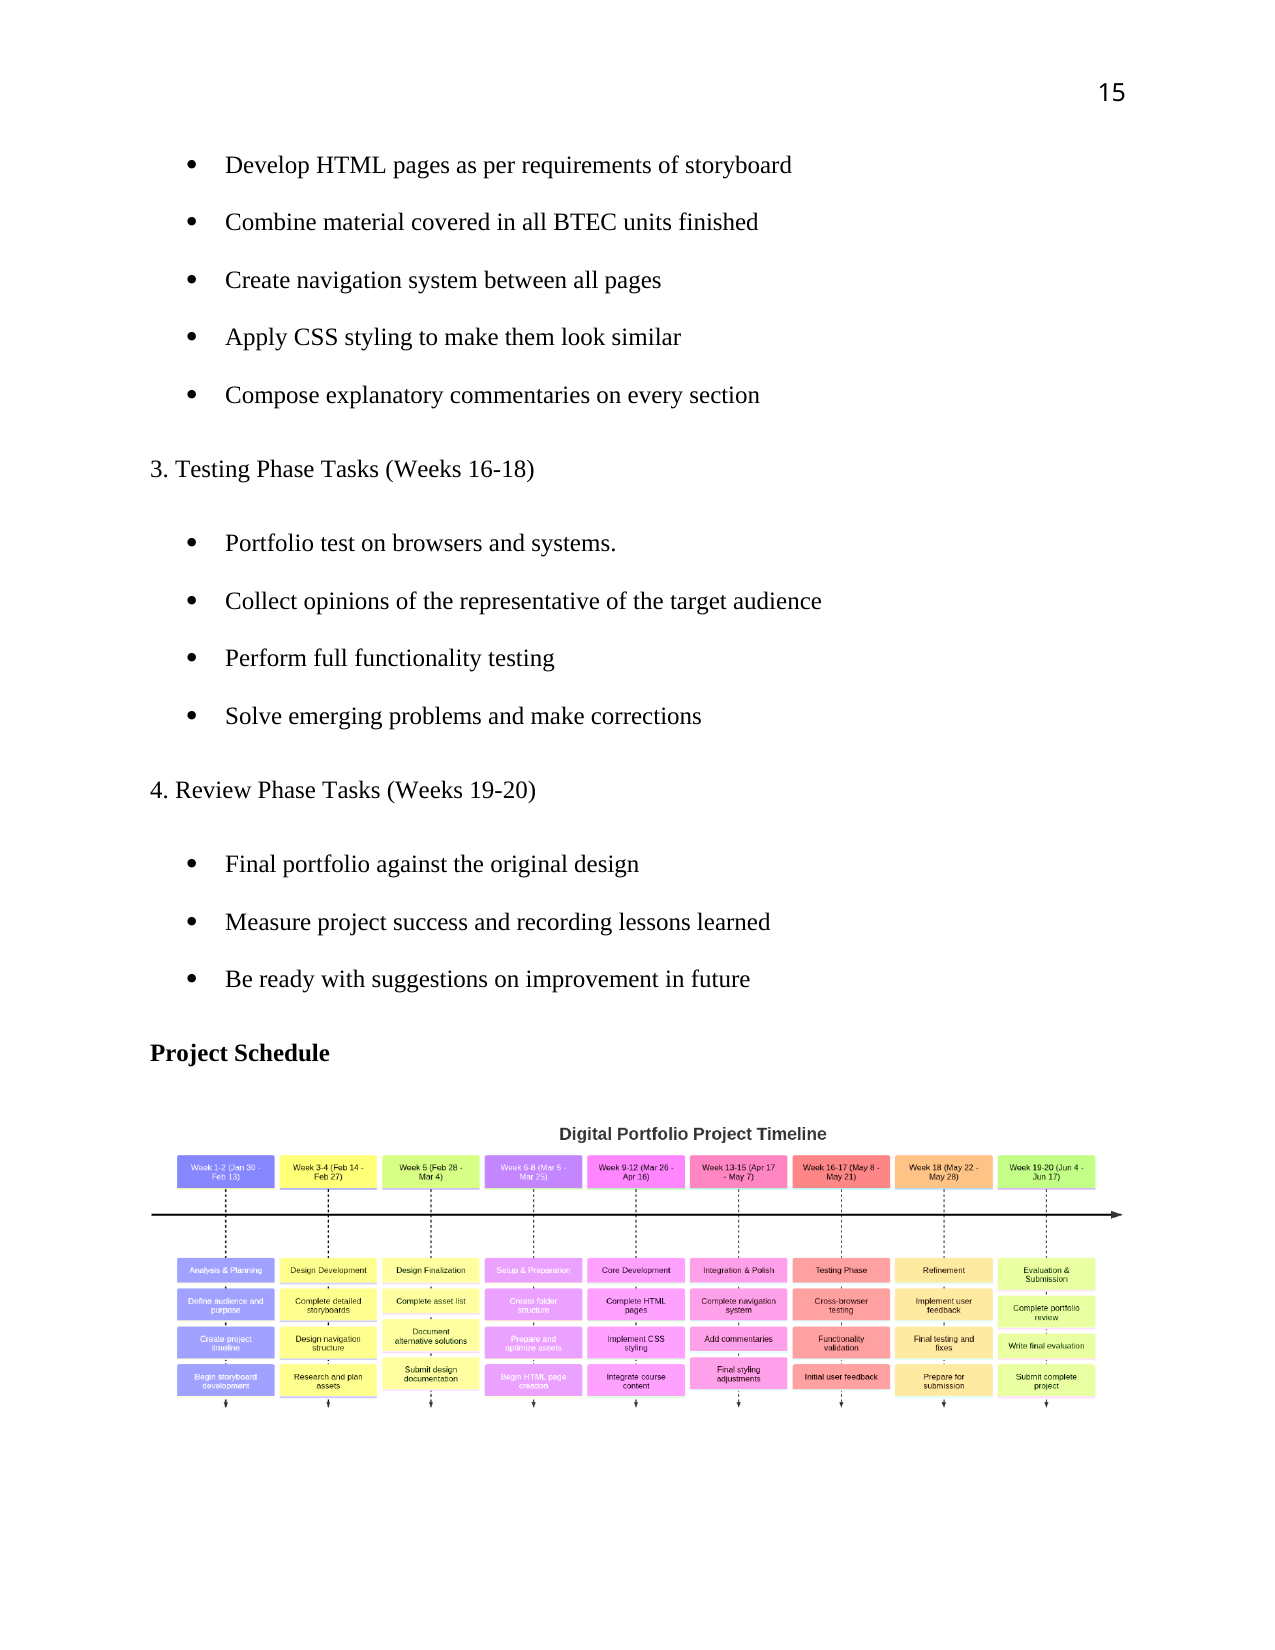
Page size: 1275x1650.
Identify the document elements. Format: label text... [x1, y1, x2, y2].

list Apply CSS styling to make them look similar [187, 322, 1125, 351]
text 4. Review Phase Tasks (Weeks 19-20) [150, 775, 1125, 804]
list Combine material covered in all BTEC units finished [187, 207, 1125, 236]
list Develop HTML pages as per requirements of storyboard [187, 150, 1125, 179]
list Create navigation system between all pages [187, 265, 1125, 294]
list Solve emerging problems and make corrections [187, 701, 1125, 729]
list Final portfolio against the original design [187, 849, 1125, 878]
list Measure project success and recording lessons learned [187, 907, 1125, 935]
list Perform full functionality testing [187, 643, 1125, 672]
text 3. Testing Phase Tasks (Weeks 16-18) [150, 454, 1125, 483]
picture [150, 1104, 1125, 1426]
subtitle Project Schedule [150, 1038, 1125, 1067]
list Portfolio test on browsers and systems. [187, 528, 1125, 557]
list Be ready with suggestions on improvement in future [187, 964, 1125, 993]
list Collect opinions of the representative of the target audience [187, 586, 1125, 614]
list Compose explanatory commentaries on every section [187, 380, 1125, 409]
